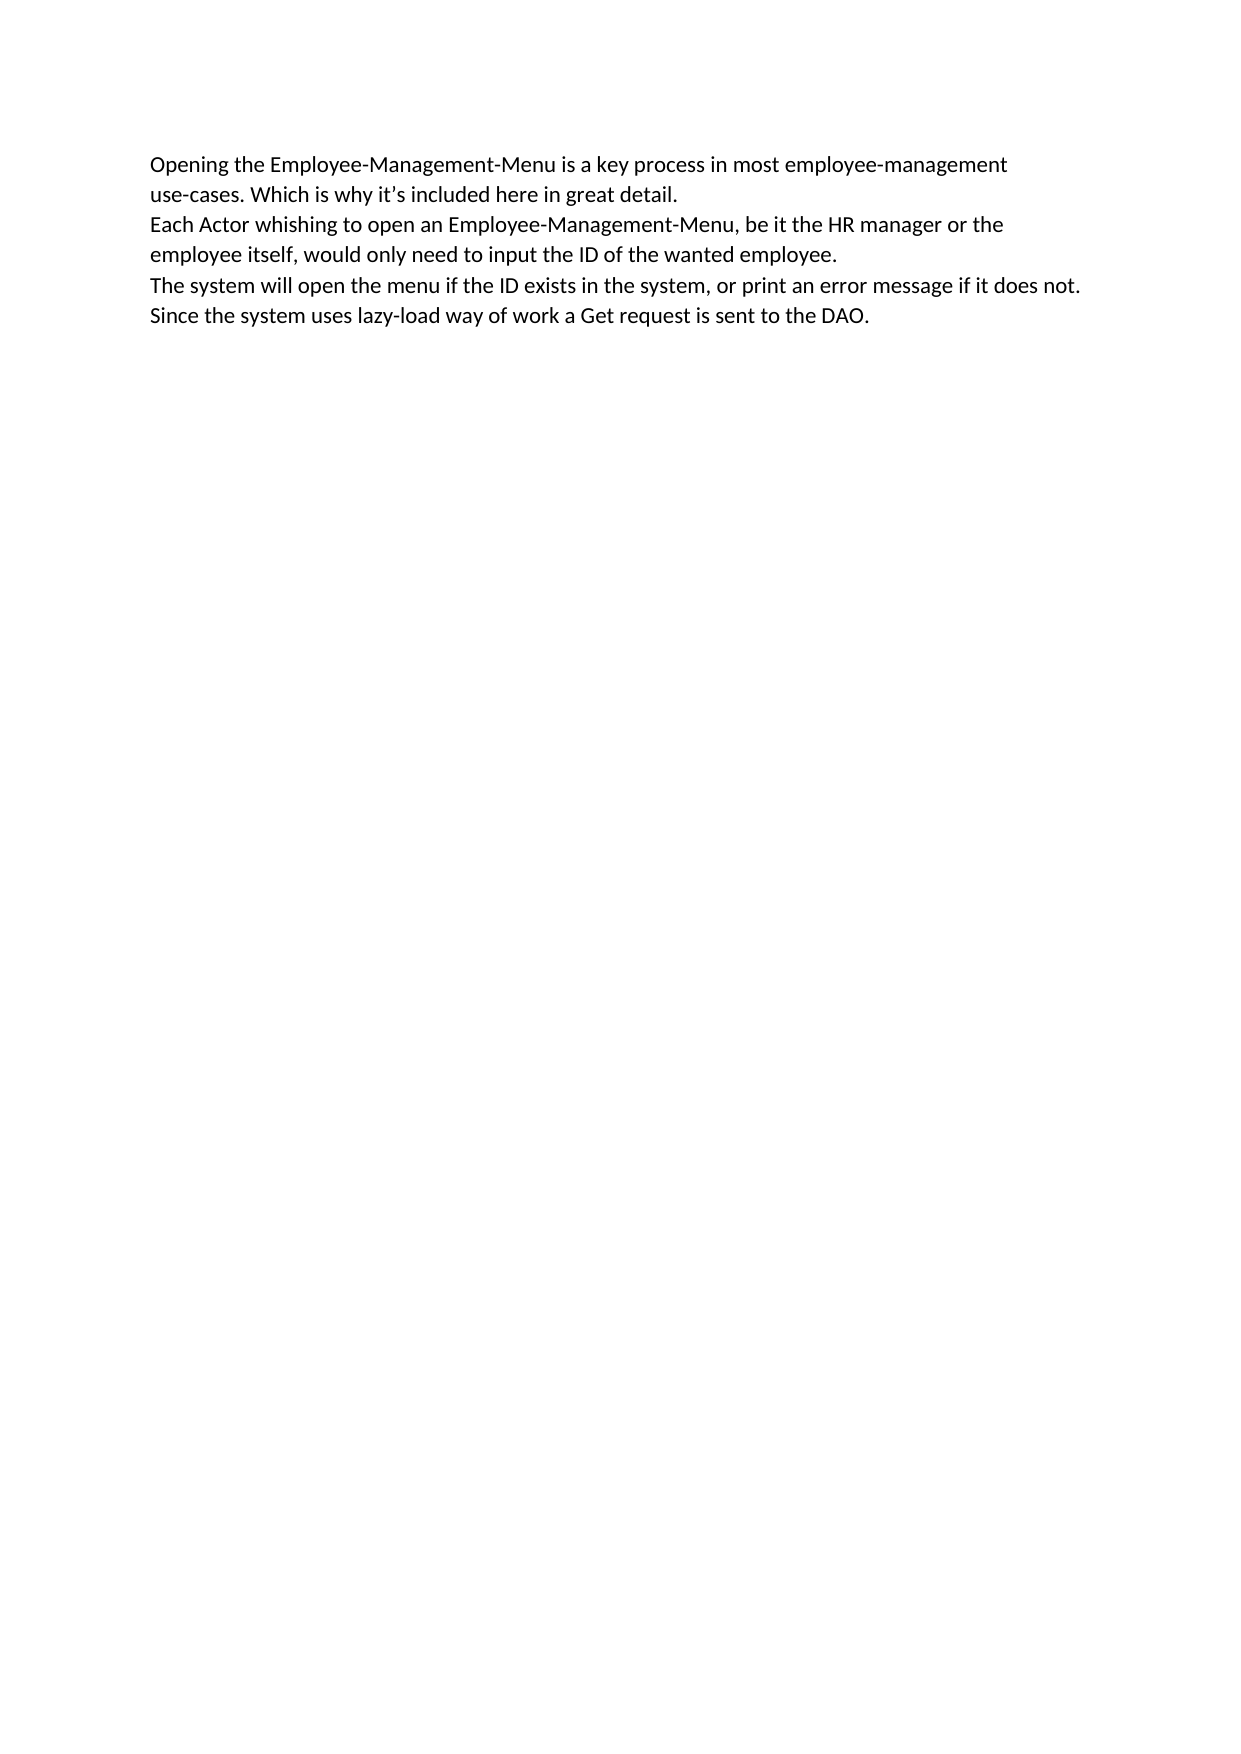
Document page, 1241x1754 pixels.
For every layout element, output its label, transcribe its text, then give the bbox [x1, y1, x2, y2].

text Opening the Employee-Management-Menu is a key process in most employee-management use-cases. Which is why it’s included here in great detail. Each Actor whishing to open an Employee-Management-Menu, be it the HR manager or the employee itself, would only need to input the ID of the wanted employee. The system will open the menu if the ID exists in the system, or print an error message if it does not. Since the system uses lazy-load way of work a Get request is sent to the DAO. [150, 150, 1090, 329]
